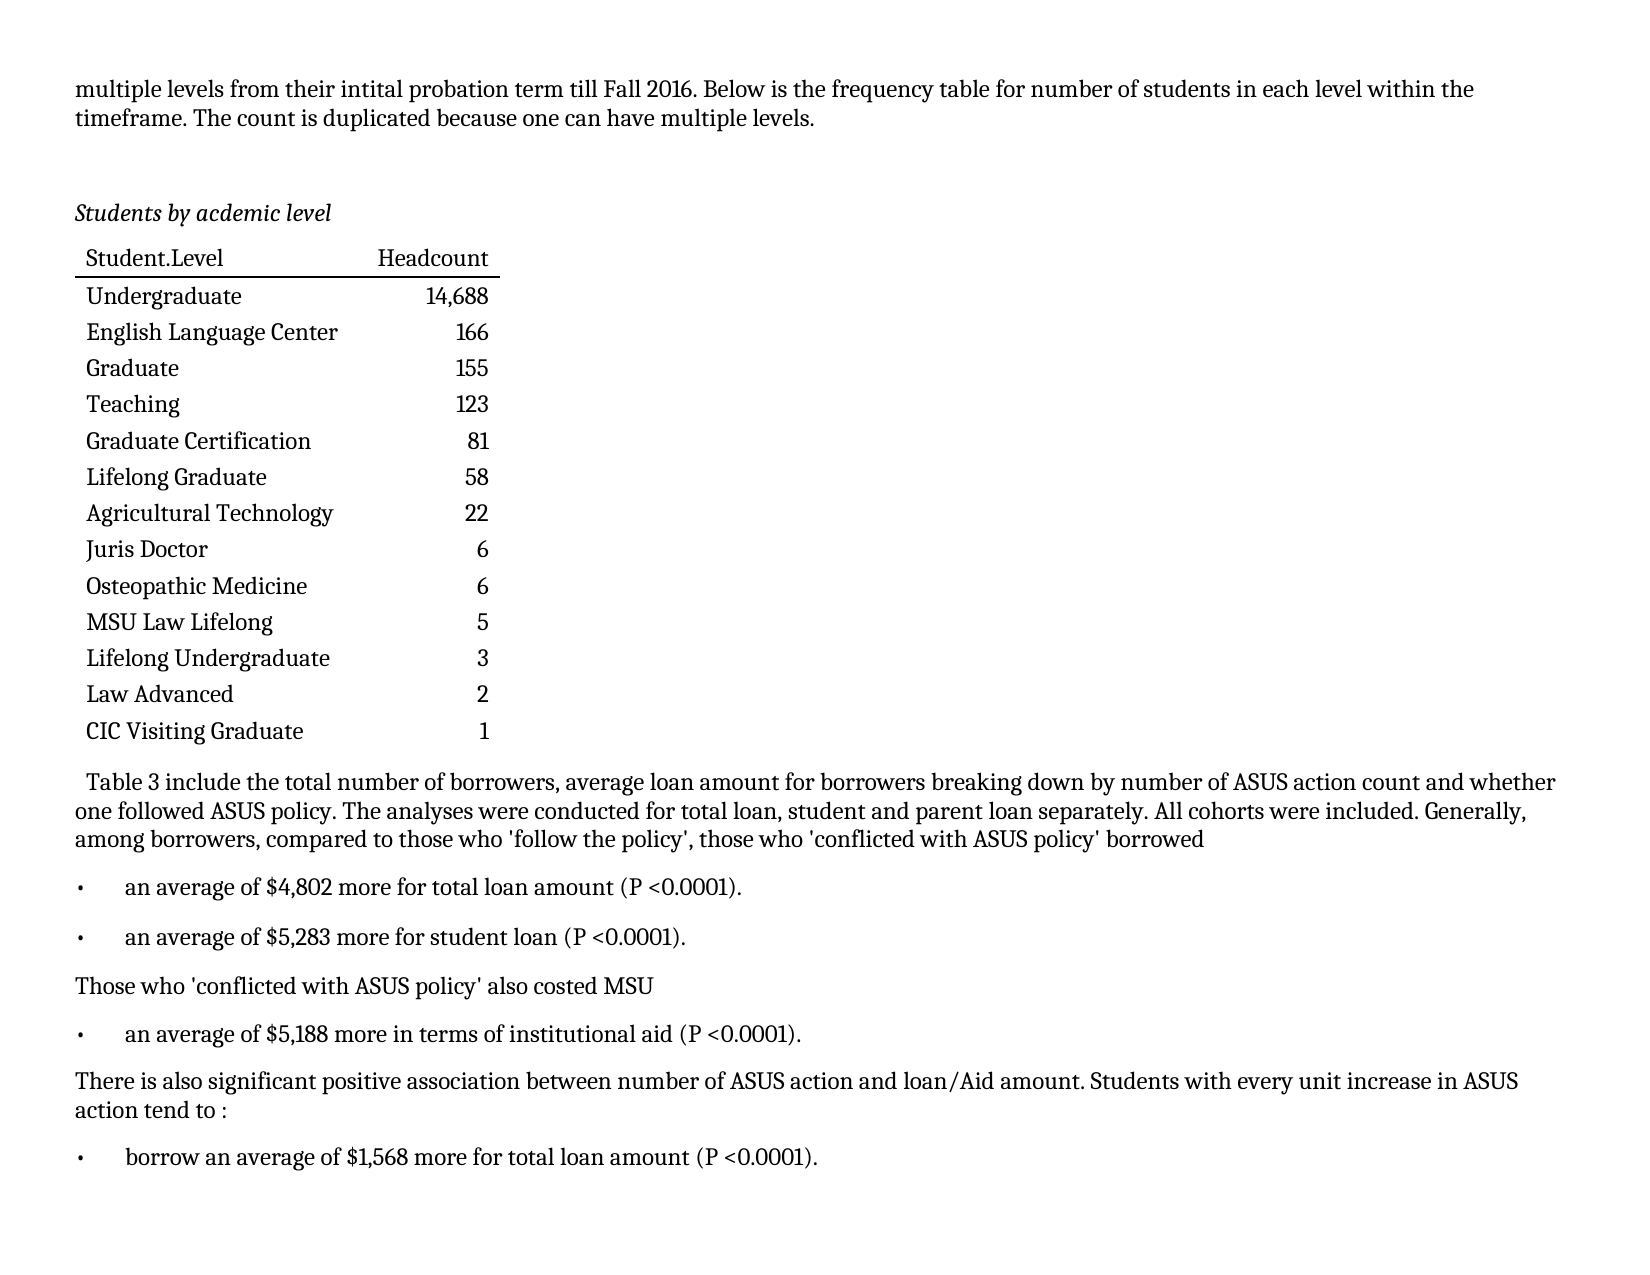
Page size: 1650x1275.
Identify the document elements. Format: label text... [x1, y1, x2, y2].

text Students by acdemic level [75, 199, 1575, 227]
text There is also significant positive association between number of ASUS action and loan/Aid amount. Students with every unit increase in ASUS action tend to : [75, 1067, 1575, 1124]
table_cell Teaching [75, 387, 361, 423]
table_header Student.Level [75, 240, 361, 276]
table_cell Lifelong Undergraduate [75, 640, 361, 677]
table_cell 6 [361, 532, 500, 568]
table_cell 5 [361, 604, 500, 640]
table_cell Law Advanced [75, 677, 361, 713]
table_cell 22 [361, 495, 500, 532]
list an average of $4,802 more for total loan amount (P <0.0001). [75, 873, 1575, 902]
table_cell English Language Center [75, 314, 361, 350]
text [75, 75, 1575, 132]
table_cell Agricultural Technology [75, 495, 361, 532]
table_cell 3 [361, 640, 500, 677]
table_header Headcount [361, 240, 500, 276]
table_cell 2 [361, 677, 500, 713]
table_cell Lifelong Graduate [75, 459, 361, 495]
text Those who 'conflicted with ASUS policy' also costed MSU [75, 972, 1575, 1001]
list an average of $5,188 more in terms of institutional aid (P <0.0001). [75, 1019, 1575, 1048]
table_cell CIC Visiting Graduate [75, 713, 361, 749]
table_cell Juris Doctor [75, 532, 361, 568]
table_cell Undergraduate [75, 278, 361, 314]
table_cell 1 [361, 713, 500, 749]
table_cell MSU Law Lifelong [75, 604, 361, 640]
text Table 3 include the total number of borrowers, average loan amount for borrowers breaking down by number of ASUS action count and whether one followed ASUS policy. The analyses were conducted for total loan, student and parent loan separately. All cohorts were included. Generally, among borrowers, compared to those who 'follow the policy', those who 'conflicted with ASUS policy' borrowed [75, 768, 1575, 854]
table_cell Graduate [75, 350, 361, 387]
table_cell 166 [361, 314, 500, 350]
table_cell 81 [361, 423, 500, 459]
list borrow an average of $1,568 more for total loan amount (P <0.0001). [75, 1143, 1575, 1172]
table_cell 123 [361, 387, 500, 423]
table_cell 14,688 [361, 278, 500, 314]
table_cell 155 [361, 350, 500, 387]
table_cell 6 [361, 568, 500, 604]
table_cell Osteopathic Medicine [75, 568, 361, 604]
list an average of $5,283 more for student loan (P <0.0001). [75, 922, 1575, 951]
table_cell 58 [361, 459, 500, 495]
table_cell Graduate Certification [75, 423, 361, 459]
